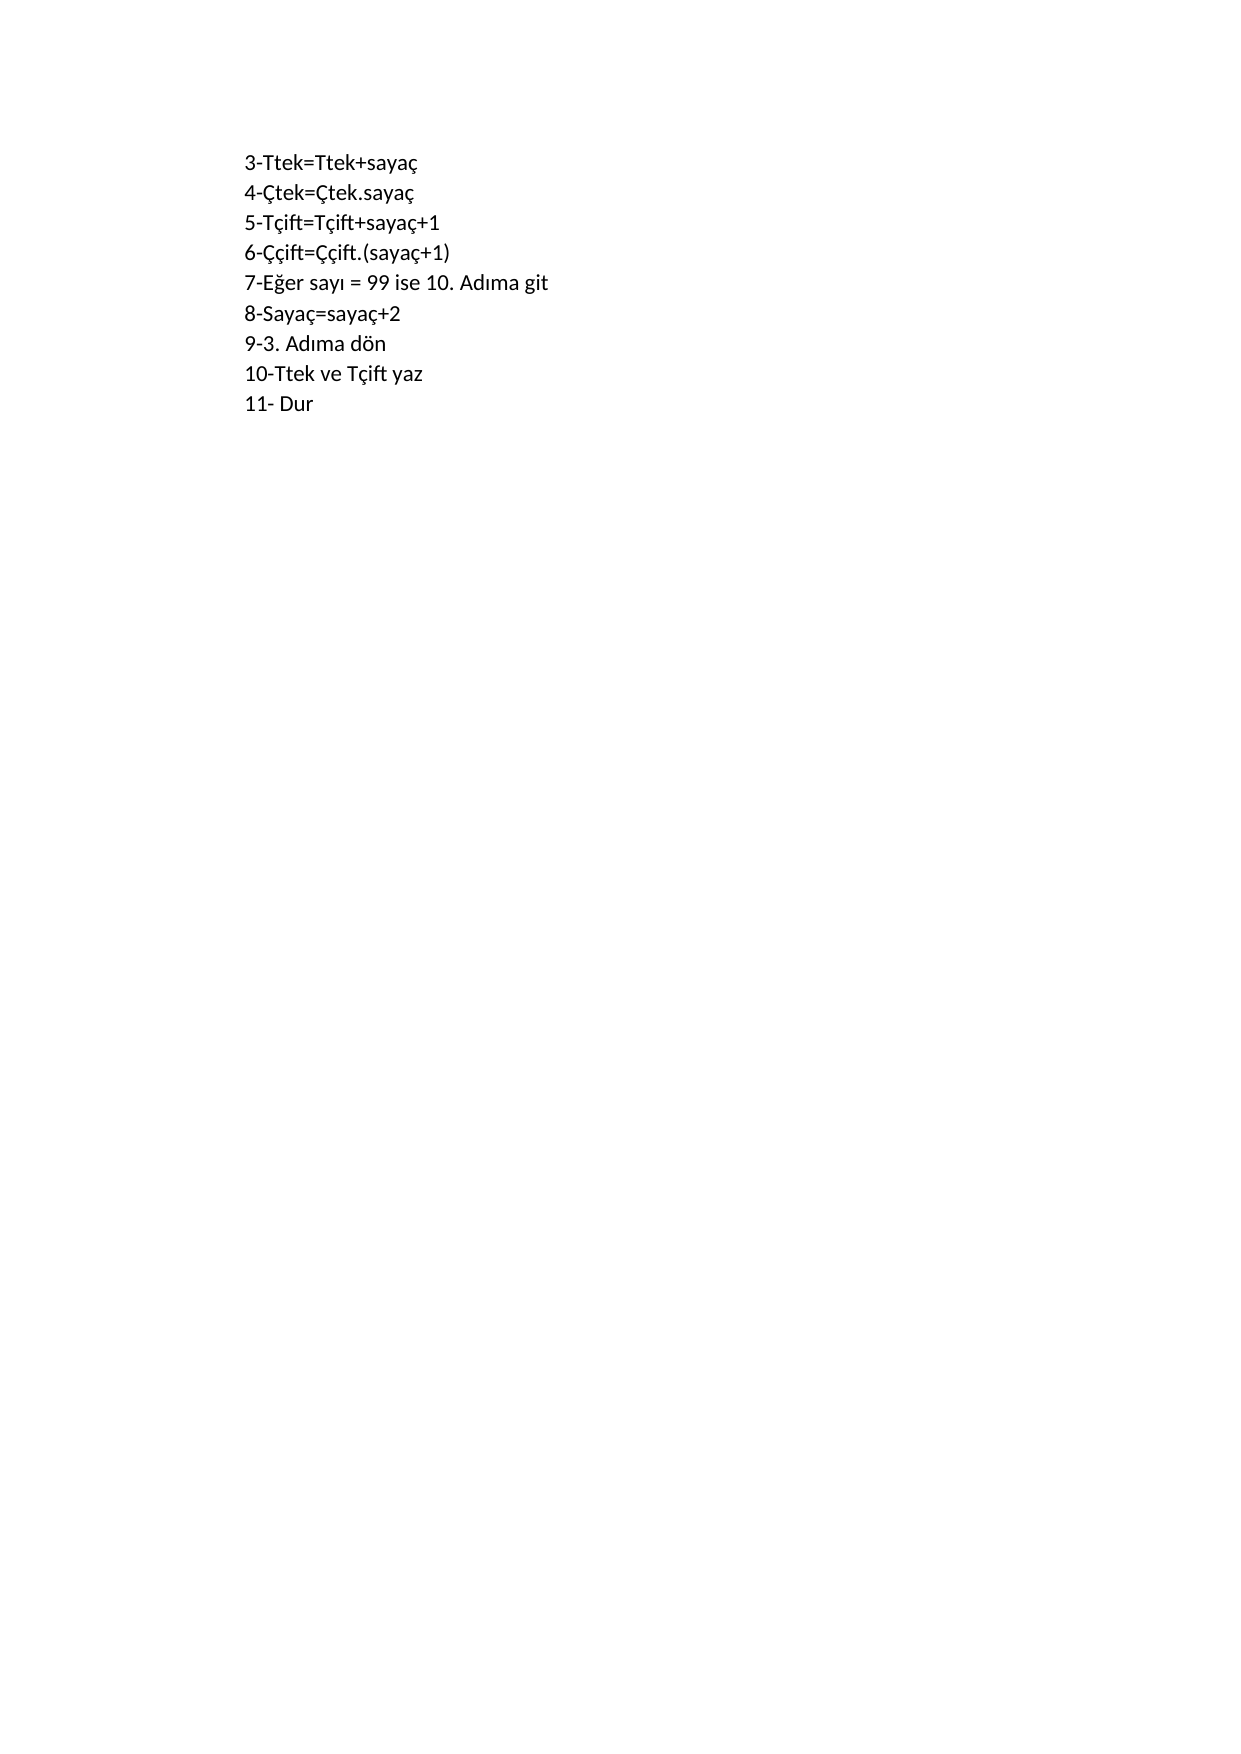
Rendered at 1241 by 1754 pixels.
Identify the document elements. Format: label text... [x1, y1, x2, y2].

list 11- Dur [244, 389, 1093, 417]
list 5-Tçift=Tçift+sayaç+1 [244, 208, 1093, 236]
list 4-Çtek=Çtek.sayaç [244, 178, 1093, 206]
list 3-Ttek=Ttek+sayaç [244, 148, 1093, 176]
list 7-Eğer sayı = 99 ise 10. Adıma git [244, 268, 1093, 296]
list 6-Ççift=Ççift.(sayaç+1) [244, 238, 1093, 266]
list 10-Ttek ve Tçift yaz [244, 359, 1093, 387]
list 9-3. Adıma dön [244, 329, 1093, 357]
list 8-Sayaç=sayaç+2 [244, 299, 1093, 327]
